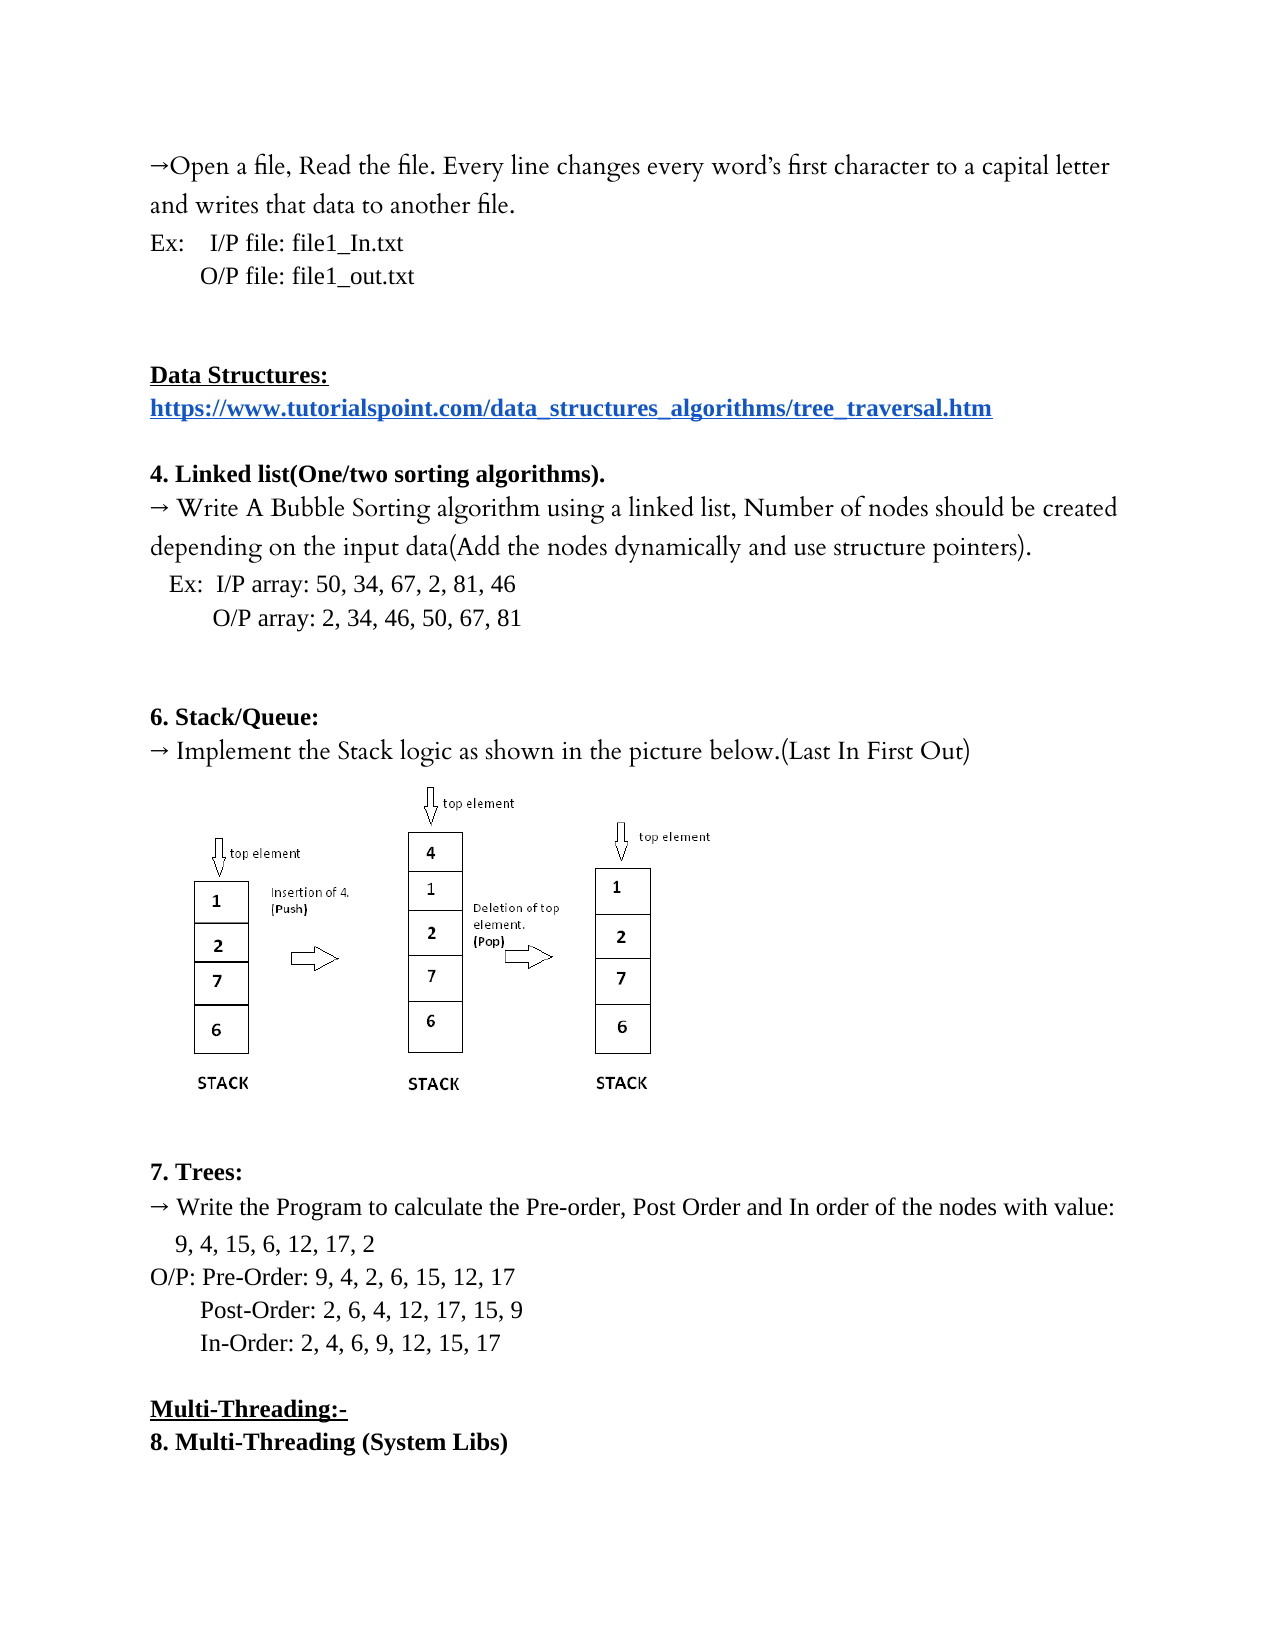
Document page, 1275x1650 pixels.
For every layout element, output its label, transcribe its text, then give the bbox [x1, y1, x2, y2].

text 8. Multi-Threading (System Libs) [150, 1427, 1125, 1456]
text → Write the Program to calculate the Pre-order, Post Order and In order of the nodes with value: [150, 1190, 1125, 1224]
text O/P array: 2, 34, 46, 50, 67, 81 [150, 603, 1125, 631]
text → Implement the Stack logic as shown in the picture below.(Last In First Out) [150, 735, 1125, 768]
text O/P file: file1_out.txt [150, 261, 1125, 289]
text In-Order: 2, 4, 6, 9, 12, 15, 17 [150, 1328, 1125, 1357]
text O/P: Pre-Order: 9, 4, 2, 6, 15, 12, 17 [150, 1262, 1125, 1291]
text Data Structures: [150, 360, 1125, 388]
text https://www.tutorialspoint.com/data_structures_algorithms/tree_traversal.htm [150, 393, 1125, 422]
text Post-Order: 2, 6, 4, 12, 17, 15, 9 [150, 1295, 1125, 1324]
text → Write A Bubble Sorting algorithm using a linked list, Number of nodes should be created depending on the input data(Add the nodes dynamically and use structure pointers). [150, 492, 1125, 564]
text →Open a file, Read the file. Every line changes every word’s first character to a capital letter and writes that data to another file. [150, 150, 1125, 223]
text 4. Linked list(One/two sorting algorithms). [150, 459, 1125, 488]
text Multi-Threading:- [150, 1394, 1125, 1423]
text Ex: I/P file: file1_In.txt [150, 228, 1125, 256]
text 9, 4, 15, 6, 12, 17, 2 [150, 1229, 1125, 1258]
text Ex: I/P array: 50, 34, 67, 2, 81, 46 [150, 569, 1125, 598]
text 6. Stack/Queue: [150, 702, 1125, 730]
text 7. Trees: [150, 1157, 1125, 1186]
picture [150, 773, 750, 1121]
